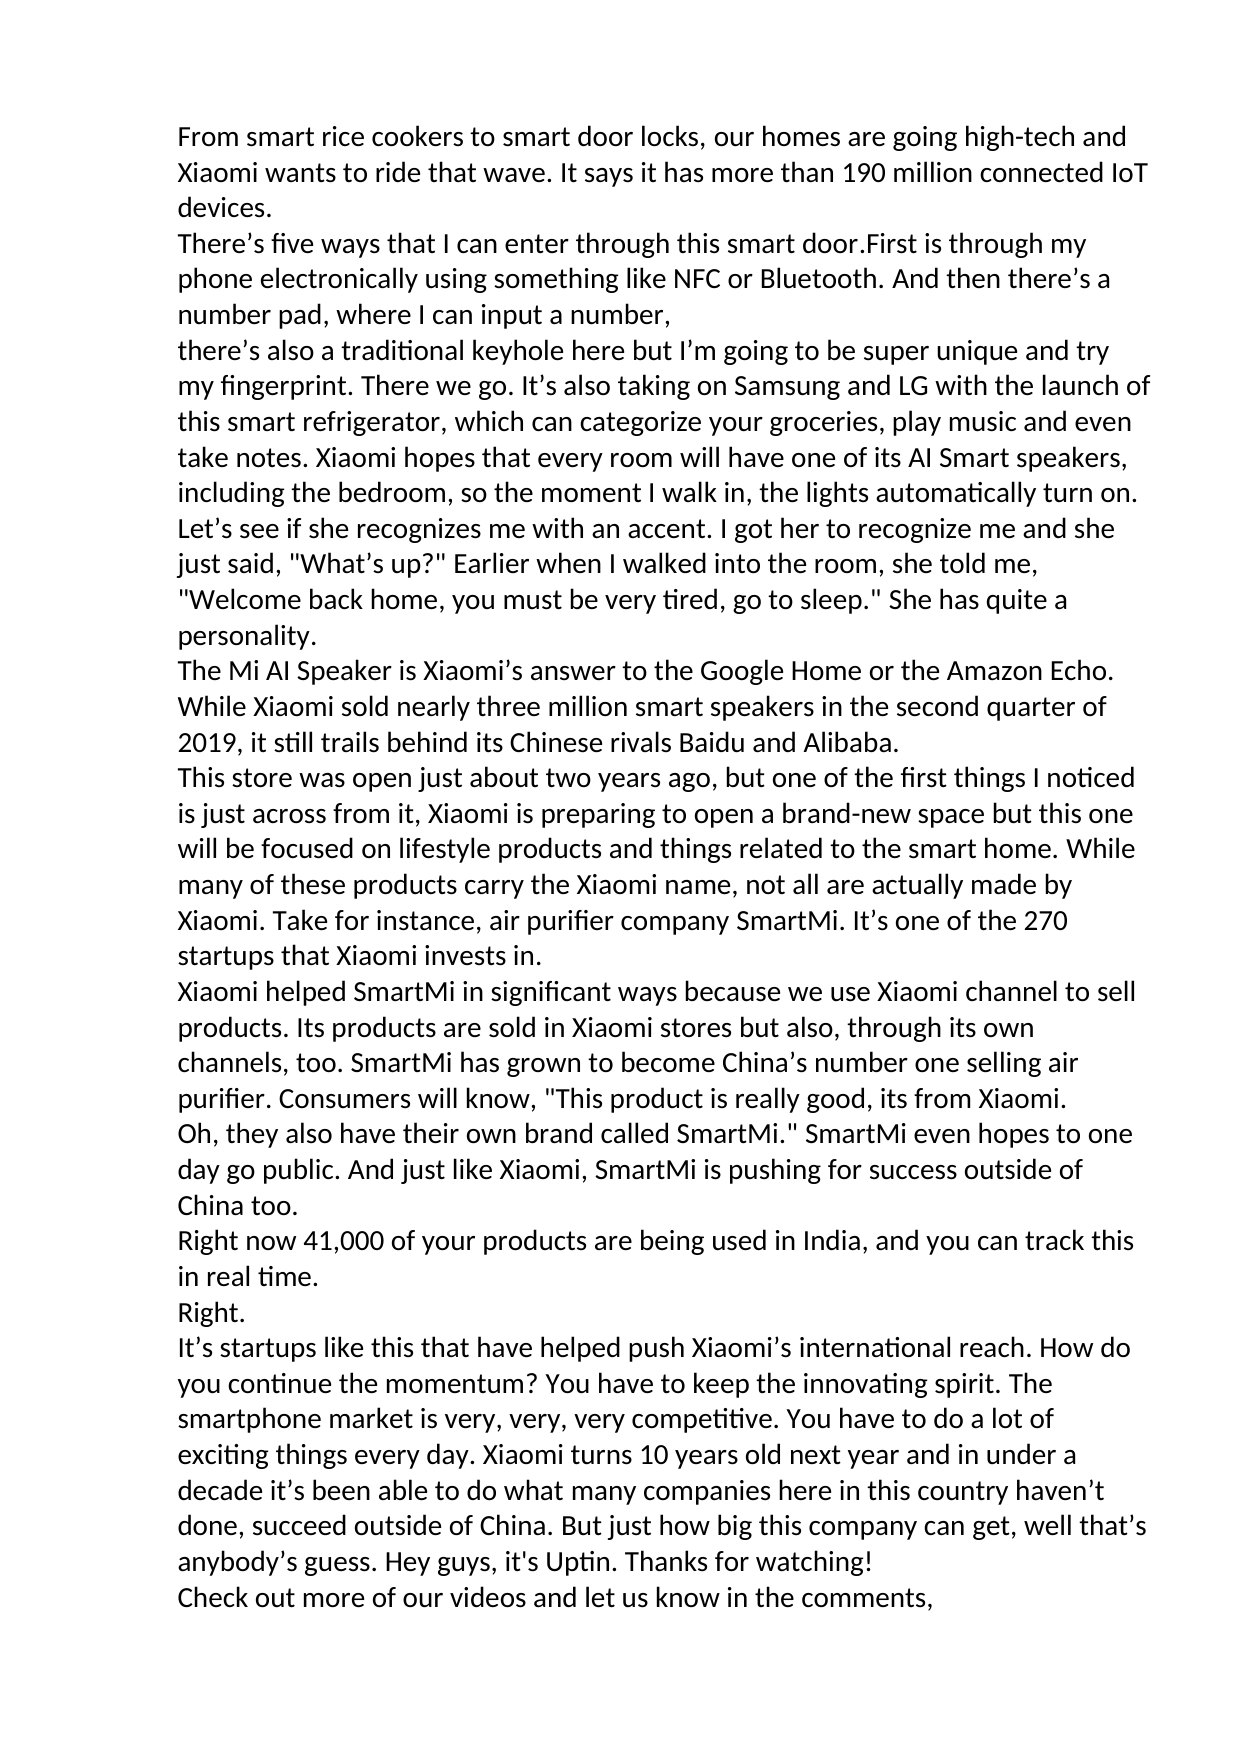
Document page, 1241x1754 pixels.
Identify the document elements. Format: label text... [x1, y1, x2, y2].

text Right. [177, 1294, 1152, 1329]
text Oh, they also have their own brand called SmartMi." SmartMi even hopes to one day go public. And just like Xiaomi, SmartMi is pushing for success outside of China too. [177, 1116, 1152, 1222]
text Right now 41,000 of your products are being used in India, and you can track this in real time. [177, 1222, 1152, 1294]
text There’s five ways that I can enter through this smart door.First is through my phone electronically using something like NFC or Bluetooth. And then there’s a number pad, where I can input a number, [177, 225, 1152, 332]
text The Mi AI Speaker is Xiaomi’s answer to the Google Home or the Amazon Echo. While Xiaomi sold nearly three million smart speakers in the second quarter of 2019, it still trails behind its Chinese rivals Baidu and Alibaba. [177, 652, 1152, 759]
text This store was open just about two years ago, but one of the first things I noticed is just across from it, Xiaomi is preparing to open a brand-new space but this one will be focused on lifestyle products and things related to the smart home. While many of these products carry the Xiaomi name, not all are actually made by Xiaomi. Take for instance, air purifier company SmartMi. It’s one of the 270 startups that Xiaomi invests in. [177, 759, 1152, 973]
text Check out more of our videos and let us know in the comments, [177, 1579, 1152, 1614]
text It’s startups like this that have helped push Xiaomi’s international reach. How do you continue the momentum? You have to keep the innovating spirit. The smartphone market is very, very, very competitive. You have to do a lot of exciting things every day. Xiaomi turns 10 years old next year and in under a decade it’s been able to do what many companies here in this country haven’t done, succeed outside of China. But just how big this company can get, well that’s anybody’s guess. Hey guys, it's Uptin. Thanks for watching! [177, 1329, 1152, 1579]
text From smart rice cookers to smart door locks, our homes are going high-tech and Xiaomi wants to ride that wave. It says it has more than 190 million connected IoT devices. [177, 118, 1152, 225]
text there’s also a traditional keyhole here but I’m going to be super unique and try my fingerprint. There we go. It’s also taking on Samsung and LG with the launch of this smart refrigerator, which can categorize your groceries, play music and even take notes. Xiaomi hopes that every room will have one of its AI Smart speakers, including the bedroom, so the moment I walk in, the lights automatically turn on. Let’s see if she recognizes me with an accent. I got her to recognize me and she just said, "What’s up?" Earlier when I walked into the room, she told me, "Welcome back home, you must be very tired, go to sleep." She has quite a personality. [177, 332, 1152, 652]
text Xiaomi helped SmartMi in significant ways because we use Xiaomi channel to sell products. Its products are sold in Xiaomi stores but also, through its own channels, too. SmartMi has grown to become China’s number one selling air purifier. Consumers will know, "This product is really good, its from Xiaomi. [177, 973, 1152, 1116]
